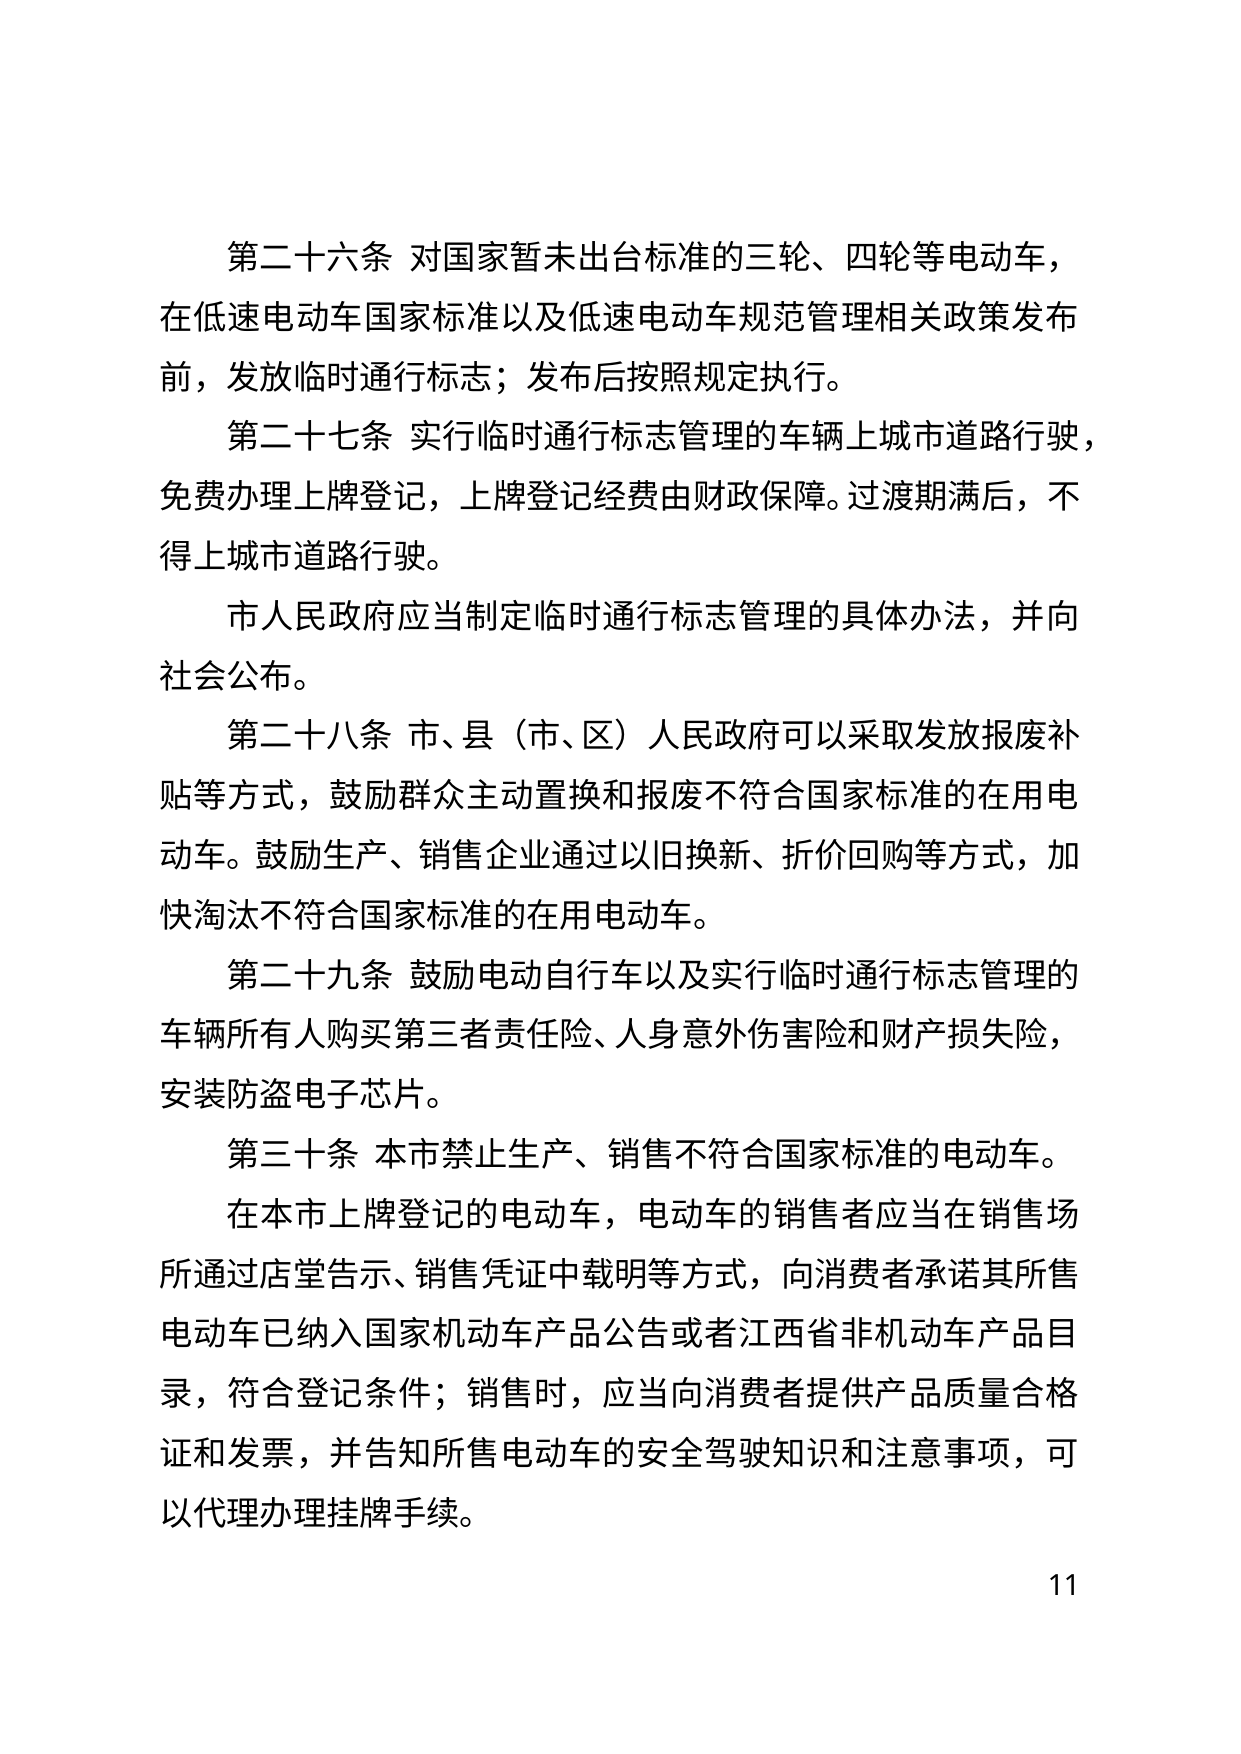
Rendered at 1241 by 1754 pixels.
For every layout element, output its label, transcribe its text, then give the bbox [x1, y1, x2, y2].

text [159, 1361, 1081, 1541]
text 第二十六条 对国家暂未出台标准的三轮、四轮等电动车，在低速电动车国家标准以及低速电动车规范管理相关政策发布前，发放临时通行标志；发布后按照规定执行。 [159, 404, 1081, 584]
text 市人民政府应当制定临时通行标志管理的具体办法，并向社会公布。 [159, 763, 1081, 883]
text 第二十九条 鼓励电动自行车以及实行临时通行标志管理的车辆所有人购买第三者责任险、人身意外伤害险和财产损失险，安装防盗电子芯片。 [159, 1122, 1081, 1301]
text 第二十七条 实行临时通行标志管理的车辆上城市道路行驶，免费办理上牌登记，上牌登记经费由财政保障。过渡期满后，不得上城市道路行驶。 [159, 584, 1081, 763]
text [159, 225, 1081, 404]
text 第三十条 本市禁止生产、销售不符合国家标准的电动车。 [159, 1301, 1081, 1361]
text 第二十八条 市、县（市、区）人民政府可以采取发放报废补贴等方式，鼓励群众主动置换和报废不符合国家标准的在用电动车。鼓励生产、销售企业通过以旧换新、折价回购等方式，加快淘汰不符合国家标准的在用电动车。 [159, 883, 1081, 1122]
